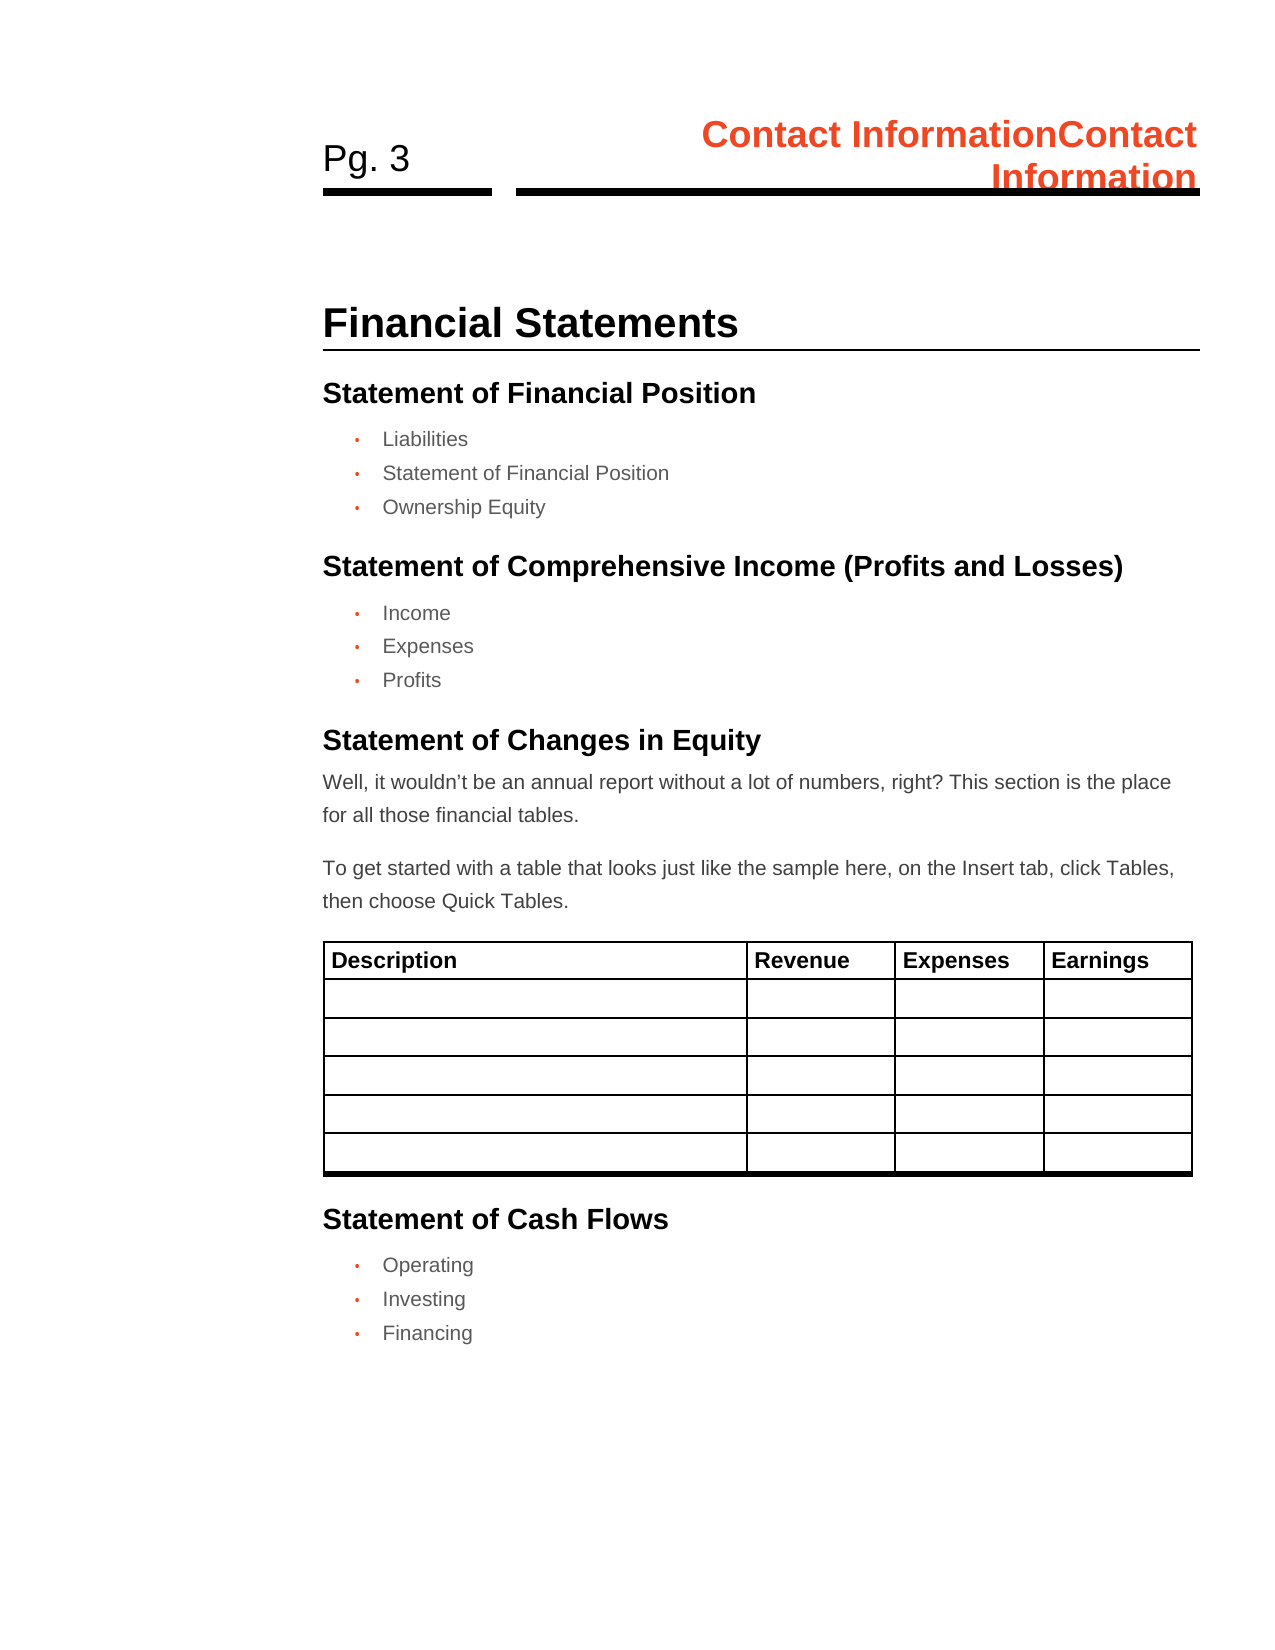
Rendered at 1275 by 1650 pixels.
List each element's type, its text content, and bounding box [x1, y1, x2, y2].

table_cell [748, 1096, 894, 1132]
list Expenses [352, 634, 1200, 659]
table_header Earnings [1045, 943, 1191, 978]
subtitle Statement of Comprehensive Income (Profits and Losses) [322, 549, 1200, 583]
table_cell [325, 1096, 746, 1132]
table_cell [748, 1019, 894, 1055]
subtitle Financial Statements [322, 299, 1200, 351]
table_cell [325, 980, 746, 1017]
table_cell [325, 1019, 746, 1055]
table_cell [896, 1019, 1043, 1055]
table_cell [748, 980, 894, 1017]
table_cell [896, 1134, 1043, 1171]
subtitle Statement of Cash Flows [322, 1202, 1200, 1236]
list Profits [352, 668, 1200, 693]
table_cell [896, 980, 1043, 1017]
table_cell [1045, 1096, 1191, 1132]
table_cell [896, 1096, 1043, 1132]
table_cell [896, 1057, 1043, 1094]
table_cell [1045, 1019, 1191, 1055]
subtitle Statement of Financial Position [322, 376, 1200, 409]
list Investing [352, 1287, 1200, 1312]
table_cell [1045, 1057, 1191, 1094]
table_cell [1045, 980, 1191, 1017]
table_cell [325, 1134, 746, 1171]
table_cell [1045, 1134, 1191, 1171]
table_cell [748, 1057, 894, 1094]
list Statement of Financial Position [352, 461, 1200, 486]
table_cell [748, 1134, 894, 1171]
table_header Description [325, 943, 746, 978]
list Financing [352, 1321, 1200, 1346]
subtitle Statement of Changes in Equity [322, 723, 1200, 756]
list Liabilities [352, 427, 1200, 452]
table_cell [325, 1057, 746, 1094]
list Income [352, 600, 1200, 625]
table_header Revenue [748, 943, 894, 978]
list Ownership Equity [352, 494, 1200, 519]
table_header Expenses [896, 943, 1043, 978]
list Operating [352, 1253, 1200, 1278]
